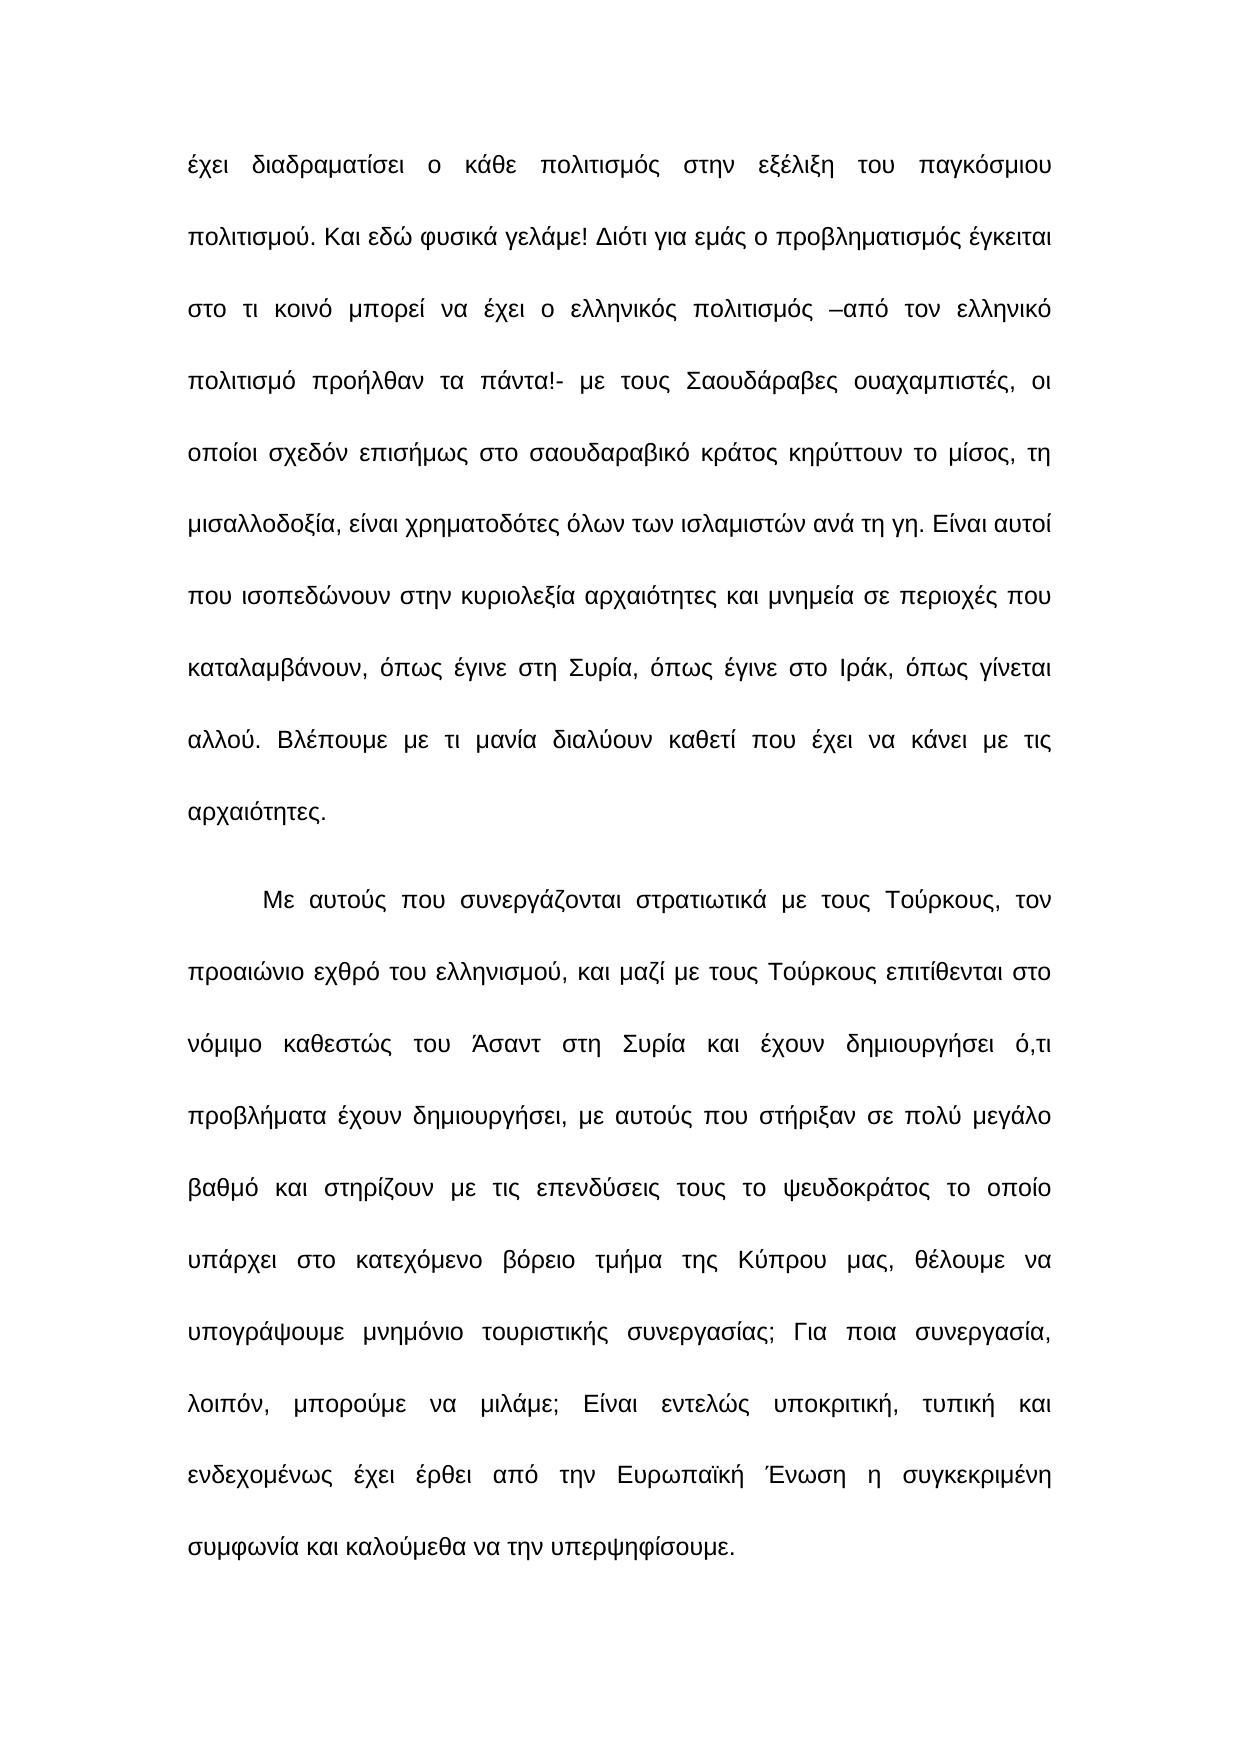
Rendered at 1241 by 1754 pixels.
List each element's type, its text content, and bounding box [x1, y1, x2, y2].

text Με αυτούς που συνεργάζονται στρατιωτικά με τους Τούρκους, τον προαιώνιο εχθρό του ελληνισμού, και μαζί με τους Τούρκους επιτίθενται στο νόμιμο καθεστώς του Άσαντ στη Συρία και έχουν δημιουργήσει ό,τι προβλήματα έχουν δημιουργήσει, με αυτούς που στήριξαν σε πολύ μεγάλο βαθμό και στηρίζουν με τις επενδύσεις τους το ψευδοκράτος το οποίο υπάρχει στο κατεχόμενο βόρειο τμήμα της Κύπρου μας, θέλουμε να υπογράψουμε μνημόνιο τουριστικής συνεργασίας; Για ποια συνεργασία, λοιπόν, μπορούμε να μιλάμε; Είναι εντελώς υποκριτική, τυπική και ενδεχομένως έχει έρθει από την Ευρωπαϊκή Ένωση η συγκεκριμένη συμφωνία και καλούμεθα να την υπερψηφίσουμε. [187, 885, 1053, 1561]
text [187, 150, 1053, 826]
